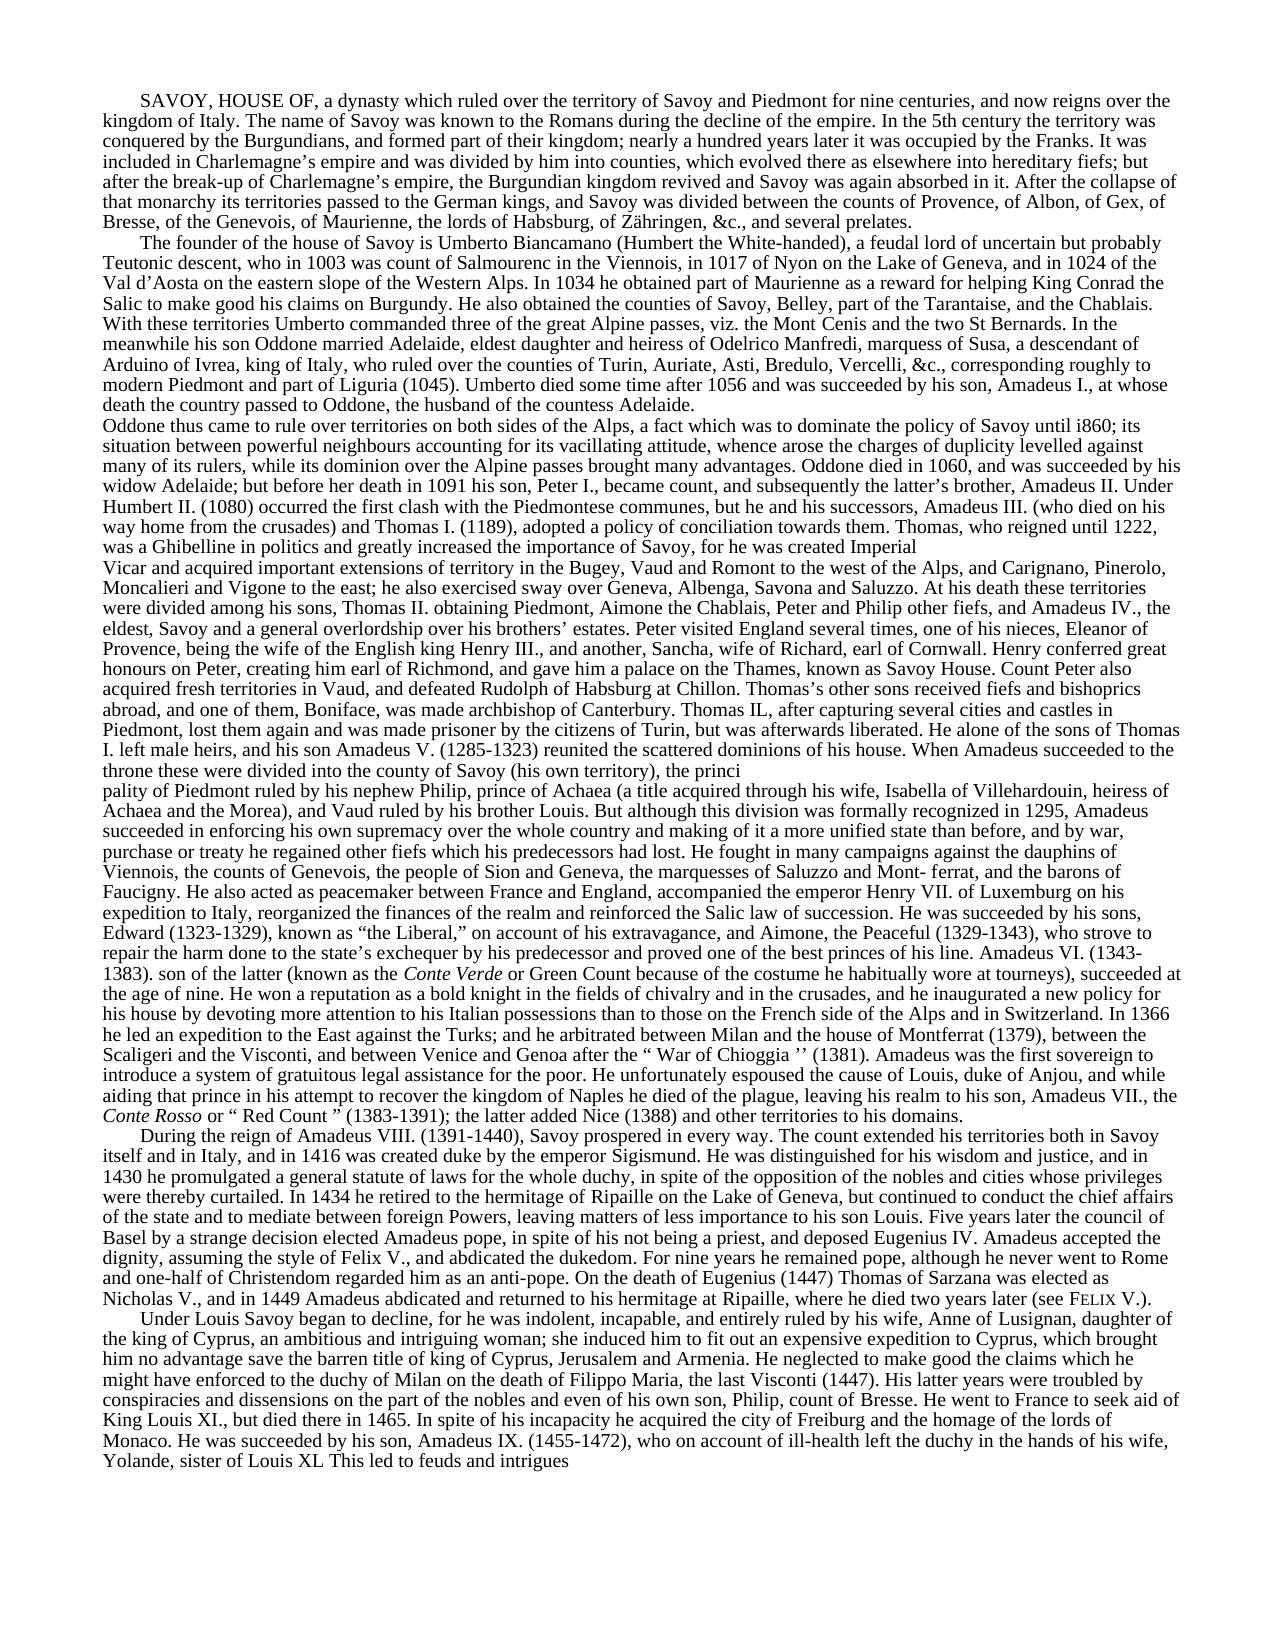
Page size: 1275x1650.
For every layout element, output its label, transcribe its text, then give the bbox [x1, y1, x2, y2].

text SAVOY, HOUSE OF, a dynasty which ruled over the territory of Savoy and Piedmont for nine centuries, and now reigns over the kingdom of Italy. The name of Savoy was known to the Romans during the decline of the empire. In the 5th century the territory was conquered by the Burgundians, and formed part of their kingdom; nearly a hundred years later it was occupied by the Franks. It was included in Charlemagne’s empire and was divided by him into counties, which evolved there as elsewhere into hereditary fiefs; but after the break-up of Charlemagne’s empire, the Burgundian kingdom revived and Savoy was again absorbed in it. After the collapse of that monarchy its territories passed to the German kings, and Savoy was divided between the counts of Provence, of Albon, of Gex, of Bresse, of the Genevois, of Maurienne, the lords of Habsburg, of Zähringen, &c., and several prelates. [102, 91, 1184, 233]
text Oddone thus came to rule over territories on both sides of the Alps, a fact which was to dominate the policy of Savoy until i860; its situation between powerful neighbours accounting for its vacillating attitude, whence arose the charges of duplicity levelled against many of its rulers, while its dominion over the Alpine passes brought many advantages. Oddone died in 1060, and was succeeded by his widow Adelaide; but before her death in 1091 his son, Peter I., became count, and subsequently the latter’s brother, Amadeus II. Under Humbert II. (1080) occurred the first clash with the Piedmontese communes, but he and his successors, Amadeus III. (who died on his way home from the crusades) and Thomas I. (1189), adopted a policy of conciliation towards them. Thomas, who reigned until 1222, was a Ghibelline in politics and greatly increased the importance of Savoy, for he was created Imperial [102, 416, 1184, 558]
text Under Louis Savoy began to decline, for he was indolent, incapable, and entirely ruled by his wife, Anne of Lusignan, daughter of the king of Cyprus, an ambitious and intriguing woman; she induced him to fit out an expensive expedition to Cyprus, which brought him no advantage save the barren title of king of Cyprus, Jerusalem and Armenia. He neglected to make good the claims which he might have enforced to the duchy of Milan on the death of Filippo Maria, the last Visconti (1447). His latter years were troubled by conspiracies and dissensions on the part of the nobles and even of his own son, Philip, count of Bresse. He went to France to seek aid of King Louis XI., but died there in 1465. In spite of his incapacity he acquired the city of Freiburg and the homage of the lords of Monaco. He was succeeded by his son, Amadeus IX. (1455-1472), who on account of ill-health left the duchy in the hands of his wife, Yolande, sister of Louis XL This led to feuds and intrigues [102, 1309, 1184, 1472]
text During the reign of Amadeus VIII. (1391-1440), Savoy prospered in every way. The count extended his territories both in Savoy itself and in Italy, and in 1416 was created duke by the emperor Sigismund. He was distinguished for his wisdom and justice, and in 1430 he promulgated a general statute of laws for the whole duchy, in spite of the opposition of the nobles and cities whose privileges were thereby curtailed. In 1434 he retired to the hermitage of Ripaille on the Lake of Geneva, but continued to conduct the chief affairs of the state and to mediate between foreign Powers, leaving matters of less importance to his son Louis. Five years later the council of Basel by a strange decision elected Amadeus pope, in spite of his not being a priest, and deposed Eugenius IV. Amadeus accepted the dignity, assuming the style of Felix V., and abdicated the dukedom. For nine years he remained pope, although he never went to Rome and one-half of Christendom regarded him as an anti-pope. On the death of Eugenius (1447) Thomas of Sarzana was elected as Nicholas V., and in 1449 Amadeus abdicated and returned to his hermitage at Ripaille, where he died two years later (see Felix V.). [102, 1127, 1184, 1309]
text Vicar and acquired important extensions of territory in the Bugey, Vaud and Romont to the west of the Alps, and Carignano, Pinerolo, Moncalieri and Vigone to the east; he also exercised sway over Geneva, Albenga, Savona and Saluzzo. At his death these territories were divided among his sons, Thomas II. obtaining Piedmont, Aimone the Chablais, Peter and Philip other fiefs, and Amadeus IV., the eldest, Savoy and a general overlordship over his brothers’ estates. Peter visited England several times, one of his nieces, Eleanor of Provence, being the wife of the English king Henry III., and another, Sancha, wife of Richard, earl of Cornwall. Henry conferred great honours on Peter, creating him earl of Richmond, and gave him a palace on the Thames, known as Savoy House. Count Peter also acquired fresh territories in Vaud, and defeated Rudolph of Habsburg at Chillon. Thomas’s other sons received fiefs and bishoprics abroad, and one of them, Boniface, was made archbishop of Canterbury. Thomas IL, after capturing several cities and castles in Piedmont, lost them again and was made prisoner by the citizens of Turin, but was afterwards liberated. He alone of the sons of Thomas I. left male heirs, and his son Amadeus V. (1285-1323) reunited the scattered dominions of his house. When Amadeus succeeded to the throne these were divided into the county of Savoy (his own territory), the princi [102, 558, 1184, 781]
text The founder of the house of Savoy is Umberto Biancamano (Humbert the White-handed), a feudal lord of uncertain but probably Teutonic descent, who in 1003 was count of Salmourenc in the Viennois, in 1017 of Nyon on the Lake of Geneva, and in 1024 of the Val d’Aosta on the eastern slope of the Western Alps. In 1034 he obtained part of Maurienne as a reward for helping King Conrad the Salic to make good his claims on Burgundy. He also obtained the counties of Savoy, Belley, part of the Tarantaise, and the Chablais. With these territories Umberto commanded three of the great Alpine passes, viz. the Mont Cenis and the two St Bernards. In the meanwhile his son Oddone married Adelaide, eldest daughter and heiress of Odelrico Manfredi, marquess of Susa, a descendant of Arduino of Ivrea, king of Italy, who ruled over the counties of Turin, Auriate, Asti, Bredulo, Vercelli, &c., corresponding roughly to modern Piedmont and part of Liguria (1045). Umberto died some time after 1056 and was succeeded by his son, Amadeus I., at whose death the country passed to Oddone, the husband of the countess Adelaide. [102, 233, 1184, 416]
text pality of Piedmont ruled by his nephew Philip, prince of Achaea (a title acquired through his wife, Isabella of Villehardouin, heiress of Achaea and the Morea), and Vaud ruled by his brother Louis. But although this division was formally recognized in 1295, Amadeus succeeded in enforcing his own supremacy over the whole country and making of it a more unified state than before, and by war, purchase or treaty he regained other fiefs which his predecessors had lost. He fought in many campaigns against the dauphins of Viennois, the counts of Genevois, the people of Sion and Geneva, the marquesses of Saluzzo and Mont- ferrat, and the barons of Faucigny. He also acted as peacemaker between France and England, accompanied the emperor Henry VII. of Luxemburg on his expedition to Italy, reorganized the finances of the realm and reinforced the Salic law of succession. He was succeeded by his sons, Edward (1323-1329), known as “the Liberal,” on account of his extravagance, and Aimone, the Peaceful (1329-1343), who strove to repair the harm done to the state’s exchequer by his predecessor and proved one of the best princes of his line. Amadeus VI. (1343- 1383). son of the latter (known as the Conte Verde or Green Count because of the costume he habitually wore at tourneys), succeeded at the age of nine. He won a reputation as a bold knight in the fields of chivalry and in the crusades, and he inaugurated a new policy for his house by devoting more attention to his Italian possessions than to those on the French side of the Alps and in Switzerland. In 1366 he led an expedition to the East against the Turks; and he arbitrated between Milan and the house of Montferrat (1379), between the Scaligeri and the Visconti, and between Venice and Genoa after the “ War of Chioggia ’’ (1381). Amadeus was the first sovereign to introduce a system of gratuitous legal assistance for the poor. He unfortunately espoused the cause of Louis, duke of Anjou, and while aiding that prince in his attempt to recover the kingdom of Naples he died of the plague, leaving his realm to his son, Amadeus VII., the Conte Rosso or “ Red Count ” (1383-1391); the latter added Nice (1388) and other territories to his domains. [102, 781, 1184, 1127]
